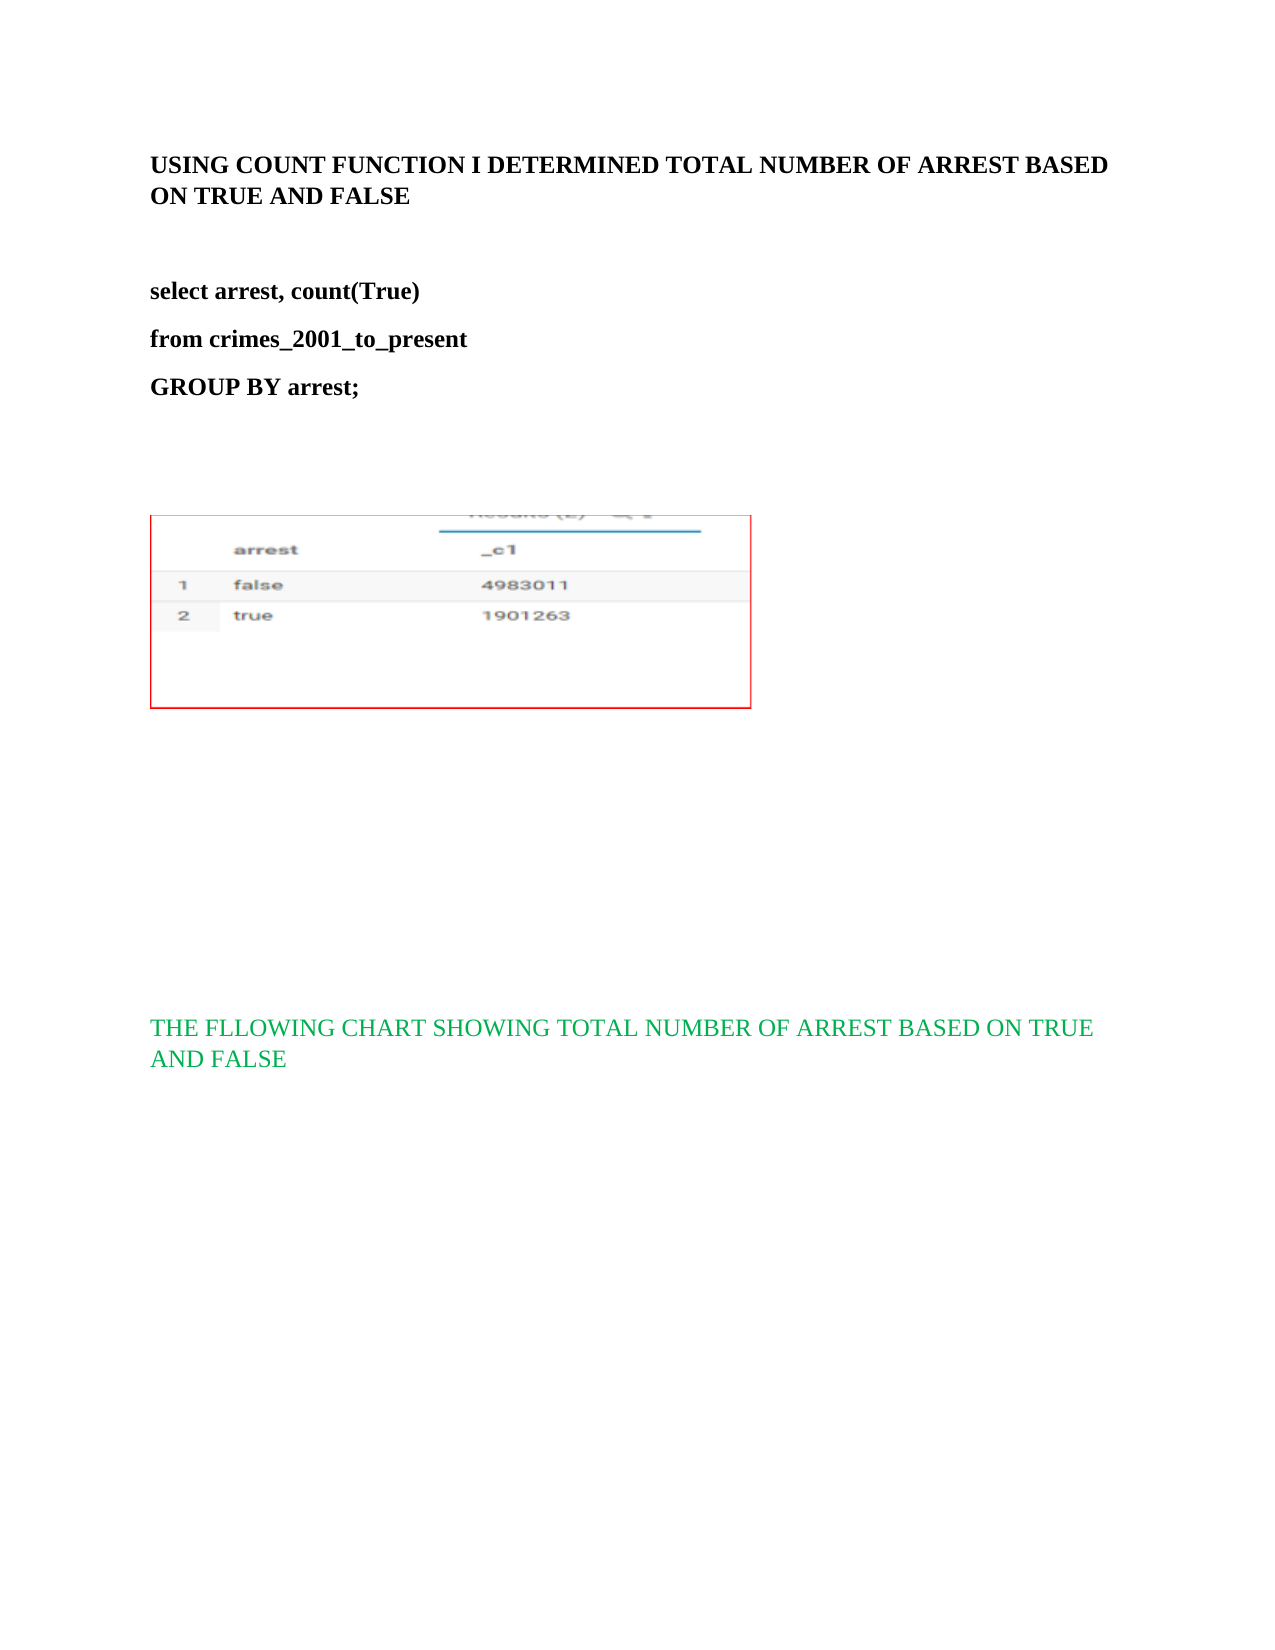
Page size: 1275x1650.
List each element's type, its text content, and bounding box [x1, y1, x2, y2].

text GROUP BY arrest; [150, 372, 1125, 401]
text from crimes_2001_to_present [150, 324, 1125, 353]
text USING COUNT FUNCTION I DETERMINED TOTAL NUMBER OF ARREST BASED ON TRUE AND FALSE [150, 150, 1125, 210]
text select arrest, count(True) [150, 276, 1125, 305]
picture [150, 515, 752, 709]
text THE FLLOWING CHART SHOWING TOTAL NUMBER OF ARREST BASED ON TRUE AND FALSE [150, 1013, 1125, 1073]
